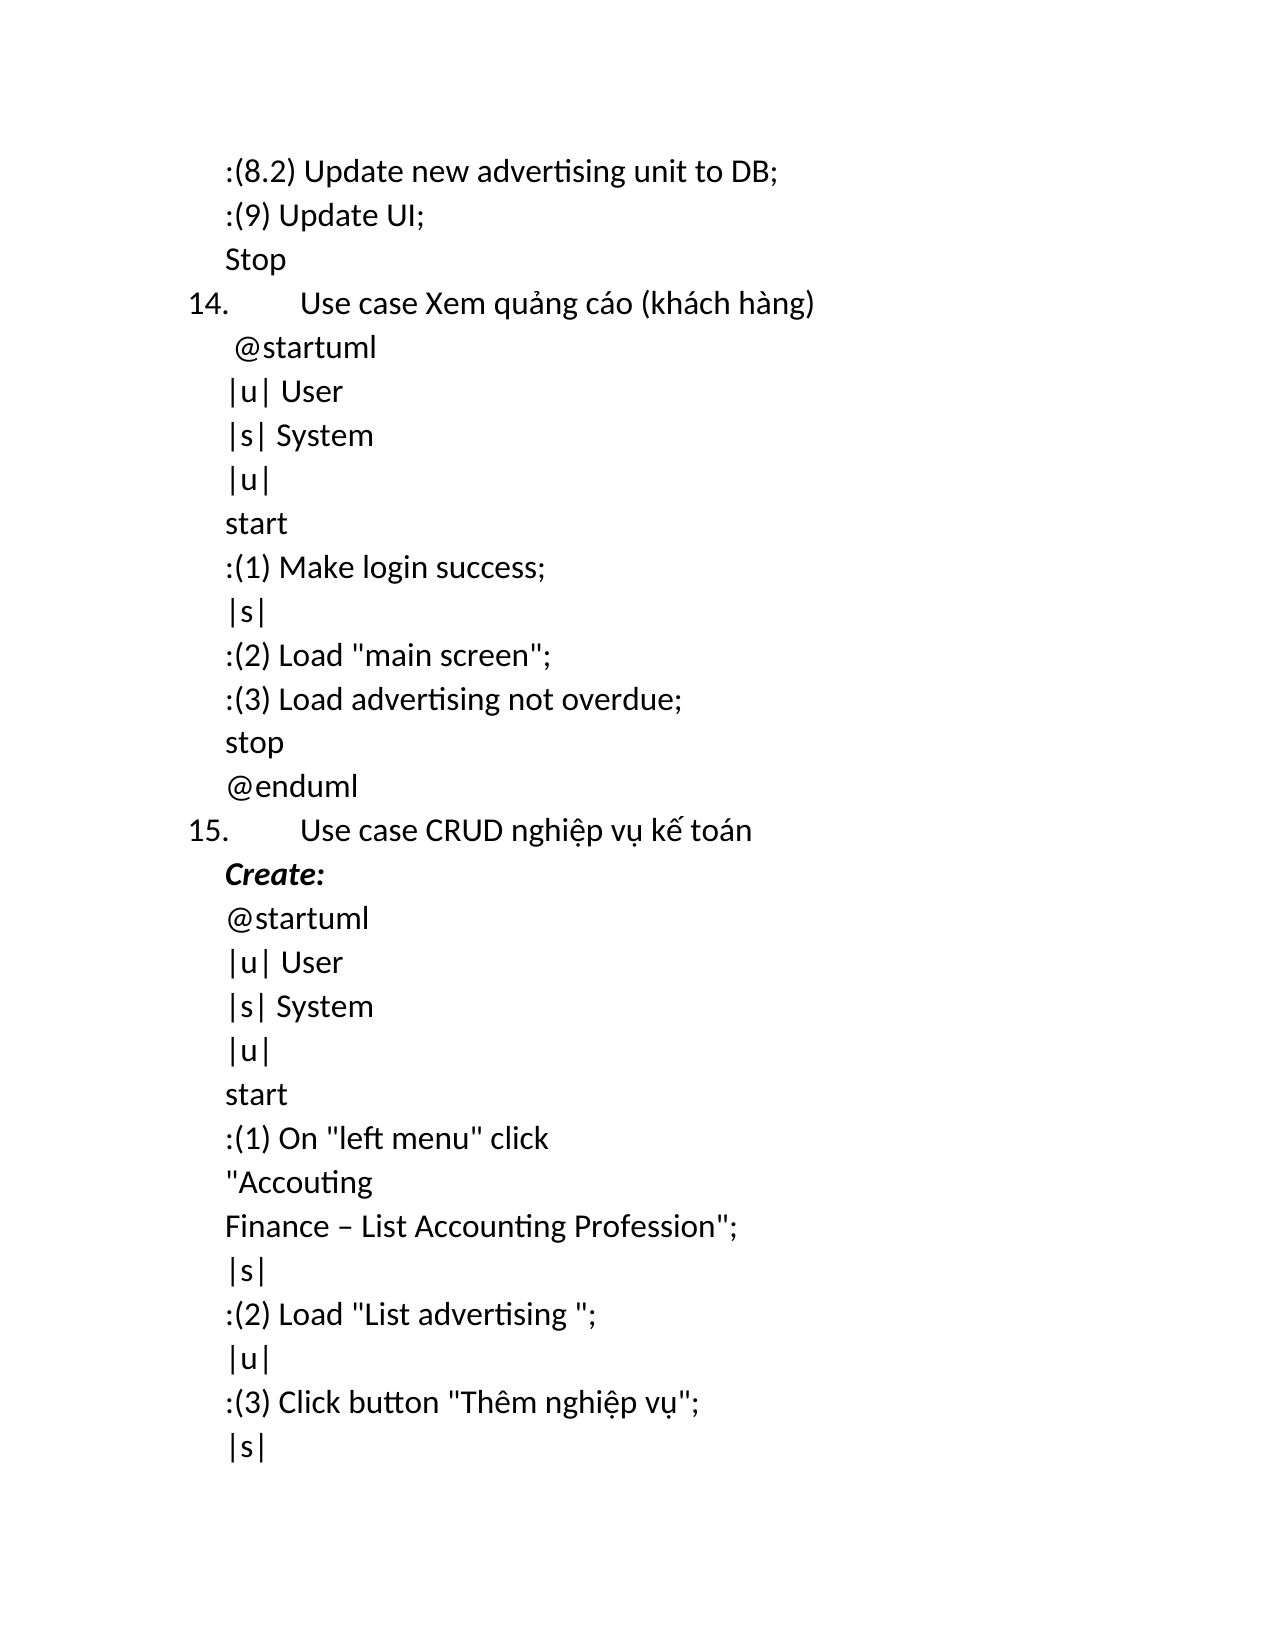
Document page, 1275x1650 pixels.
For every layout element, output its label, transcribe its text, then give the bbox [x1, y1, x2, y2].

list Use case Xem quảng cáo (khách hàng) [187, 282, 1125, 323]
list |s| System [225, 414, 1125, 454]
list |u| [225, 458, 1125, 498]
list :(1) On "left menu" click [225, 1117, 1125, 1158]
list @startuml [225, 326, 1125, 367]
list :(2) Load "main screen"; [225, 633, 1125, 674]
list :(8.2) Update new advertising unit to DB; [225, 150, 1125, 191]
list :(9) Update UI; [225, 194, 1125, 235]
list start [225, 502, 1125, 542]
list |u| User [225, 370, 1125, 411]
list |u| [225, 1029, 1125, 1070]
list stop [225, 721, 1125, 762]
list :(3) Load advertising not overdue; [225, 677, 1125, 718]
list |s| [225, 1425, 1125, 1466]
list :(2) Load "List advertising "; [225, 1293, 1125, 1334]
list @startuml [225, 897, 1125, 938]
list Create: [225, 853, 1125, 894]
list :(3) Click button "Thêm nghiệp vụ"; [225, 1381, 1125, 1422]
list |u| [225, 1337, 1125, 1378]
list |s| [225, 1249, 1125, 1290]
list Finance – List Accounting Profession"; [225, 1205, 1125, 1246]
list "Accouting [225, 1161, 1125, 1202]
list start [225, 1073, 1125, 1114]
list |u| User [225, 941, 1125, 982]
list :(1) Make login success; [225, 546, 1125, 586]
list Stop [225, 238, 1125, 279]
list |s| [225, 589, 1125, 630]
list @enduml [225, 765, 1125, 806]
list Use case CRUD nghiệp vụ kế toán [187, 809, 1125, 850]
list |s| System [225, 985, 1125, 1026]
